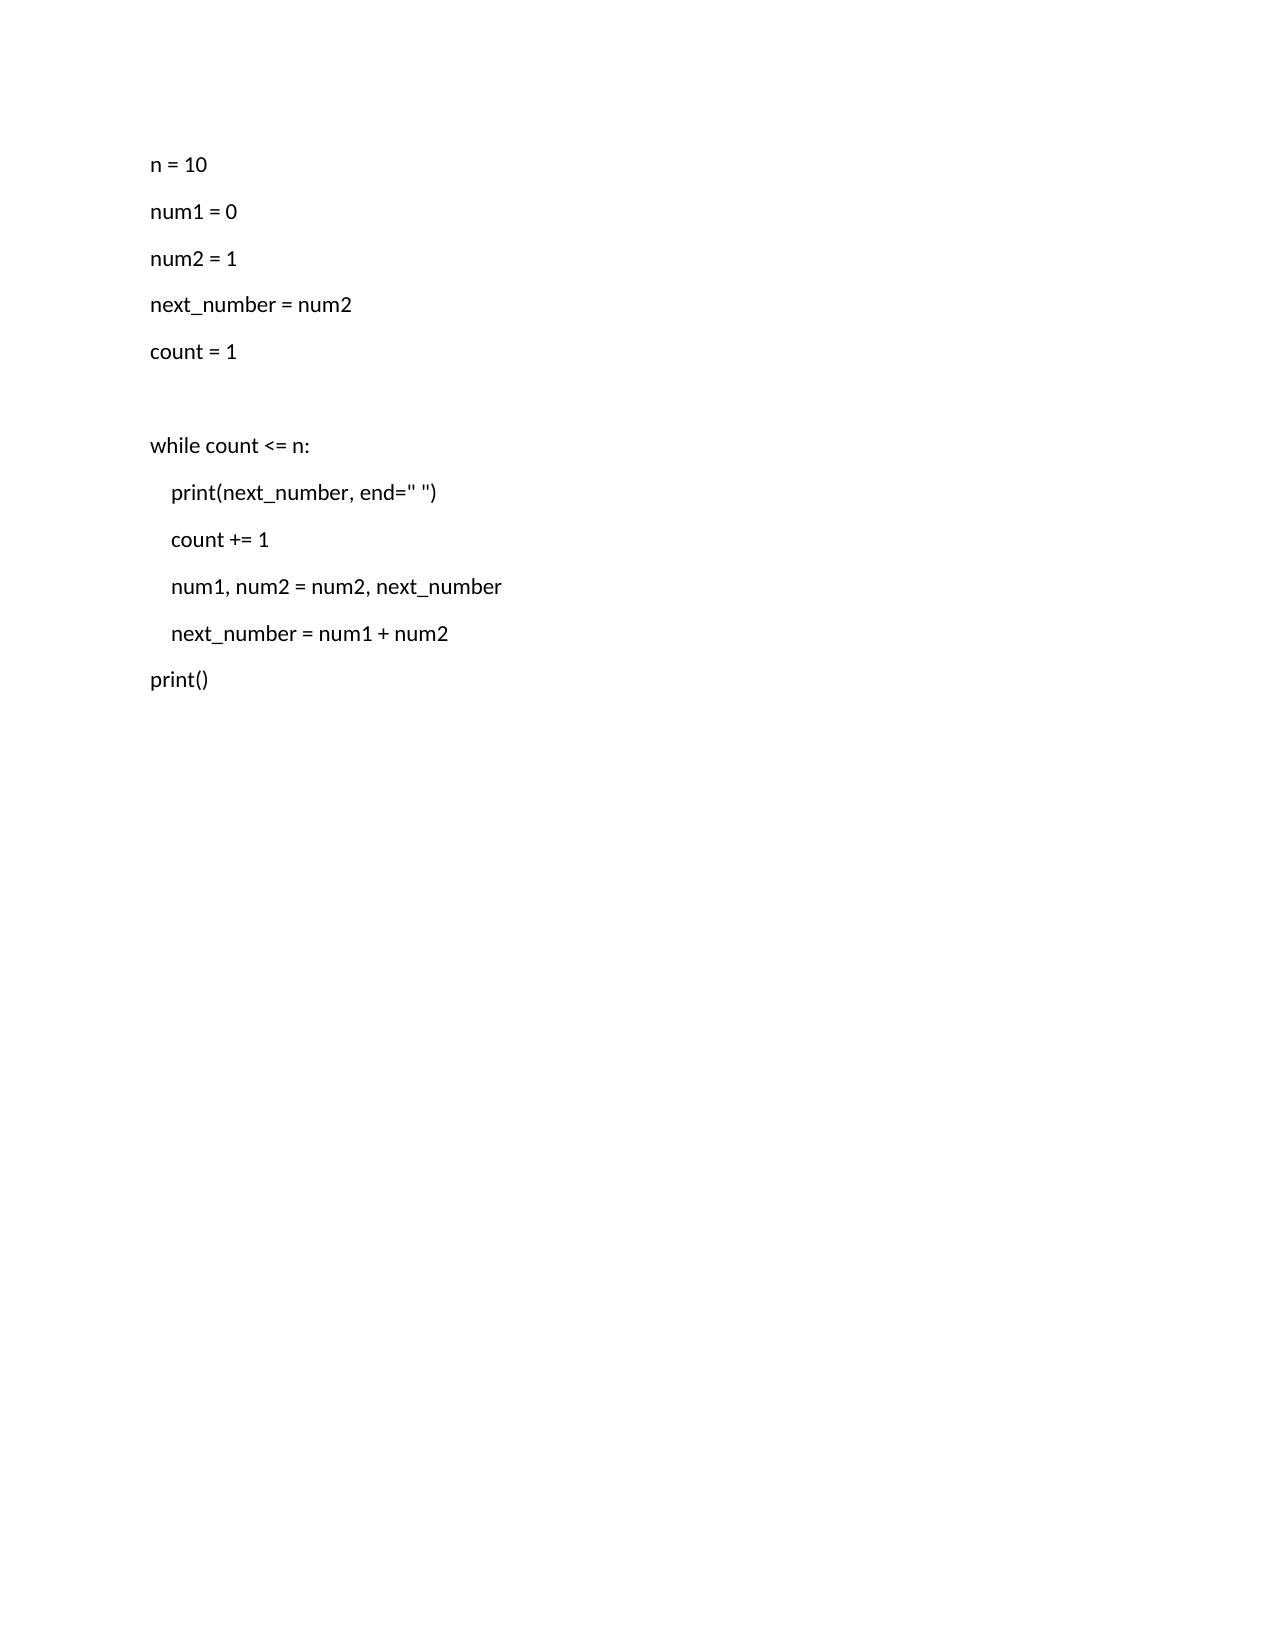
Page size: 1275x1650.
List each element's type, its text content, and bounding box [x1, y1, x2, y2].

text count = 1 [150, 337, 1125, 366]
text num1 = 0 [150, 197, 1125, 225]
text count += 1 [150, 525, 1125, 553]
text n = 10 [150, 150, 1125, 178]
text next_number = num2 [150, 291, 1125, 319]
text print(next_number, end=" ") [150, 478, 1125, 506]
text num2 = 1 [150, 244, 1125, 272]
text num1, num2 = num2, next_number [150, 572, 1125, 600]
text print() [150, 666, 1125, 694]
text while count <= n: [150, 431, 1125, 459]
text next_number = num1 + num2 [150, 619, 1125, 647]
